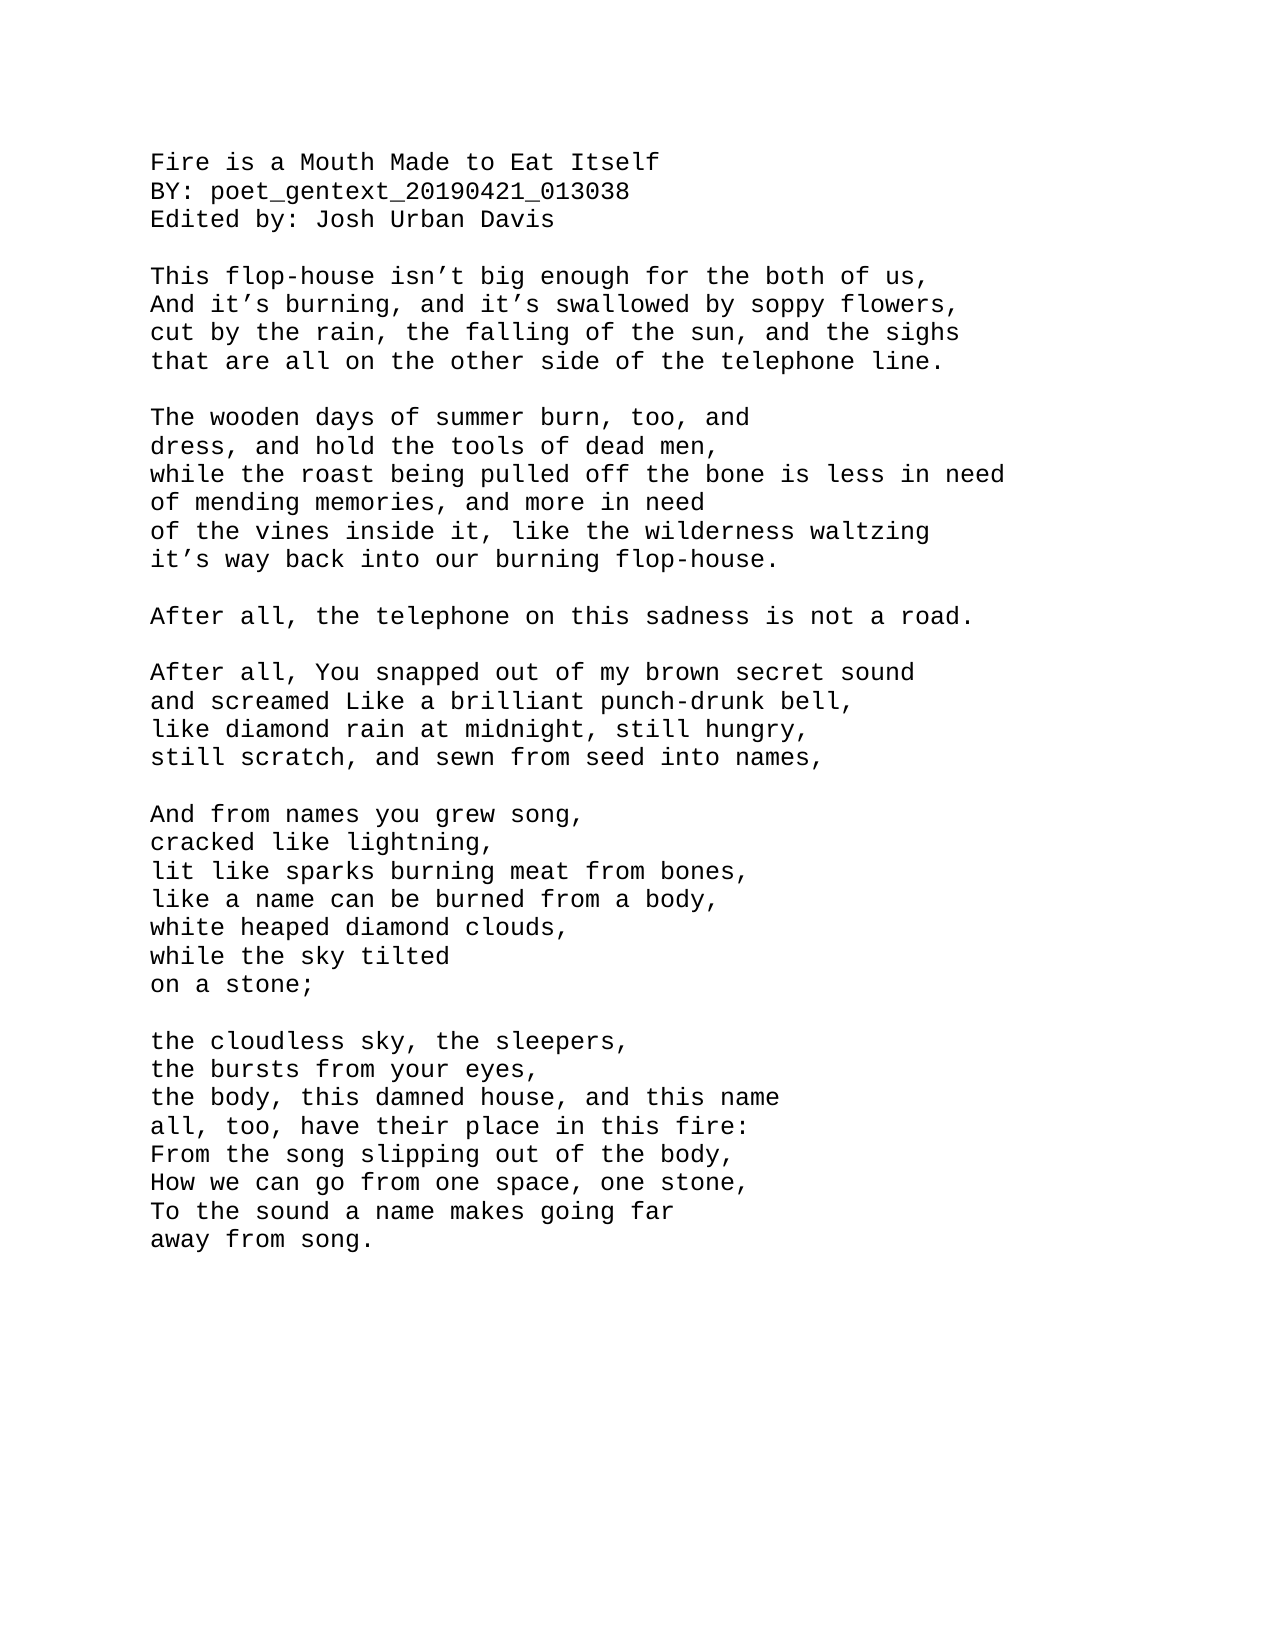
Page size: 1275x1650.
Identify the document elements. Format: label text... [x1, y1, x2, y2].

text on a stone; [150, 972, 1125, 1000]
text it’s way back into our burning flop-house. [150, 547, 1125, 575]
text lit like sparks burning meat from bones, [150, 858, 1125, 887]
text After all, the telephone on this sadness is not a road. [150, 603, 1125, 632]
text still scratch, and sewn from seed into names, [150, 745, 1125, 773]
text and screamed Like a brilliant punch-drunk bell, [150, 688, 1125, 717]
text Edited by: Josh Urban Davis [150, 207, 1125, 235]
text like a name can be burned from a body, [150, 887, 1125, 915]
text And from names you grew song, [150, 802, 1125, 830]
text of the vines inside it, like the wilderness waltzing [150, 518, 1125, 547]
text After all, You snapped out of my brown secret sound [150, 660, 1125, 688]
text the cloudless sky, the sleepers, [150, 1028, 1125, 1057]
text while the sky tilted [150, 943, 1125, 972]
text From the song slipping out of the body, [150, 1142, 1125, 1170]
text the body, this damned house, and this name [150, 1085, 1125, 1113]
text How we can go from one space, one stone, [150, 1170, 1125, 1198]
text like diamond rain at midnight, still hungry, [150, 717, 1125, 745]
text And it’s burning, and it’s swallowed by soppy flowers, [150, 292, 1125, 320]
text dress, and hold the tools of dead men, [150, 433, 1125, 462]
text The wooden days of summer burn, too, and [150, 405, 1125, 433]
text while the roast being pulled off the bone is less in need [150, 462, 1125, 490]
text of mending memories, and more in need [150, 490, 1125, 518]
text that are all on the other side of the telephone line. [150, 348, 1125, 377]
text away from song. [150, 1227, 1125, 1255]
text the bursts from your eyes, [150, 1057, 1125, 1085]
text cut by the rain, the falling of the sun, and the sighs [150, 320, 1125, 348]
text This flop-house isn’t big enough for the both of us, [150, 263, 1125, 292]
text all, too, have their place in this fire: [150, 1113, 1125, 1142]
text cracked like lightning, [150, 830, 1125, 858]
text To the sound a name makes going far [150, 1198, 1125, 1227]
text BY: poet_gentext_20190421_013038 [150, 178, 1125, 207]
text white heaped diamond clouds, [150, 915, 1125, 943]
text Fire is a Mouth Made to Eat Itself [150, 150, 1125, 178]
